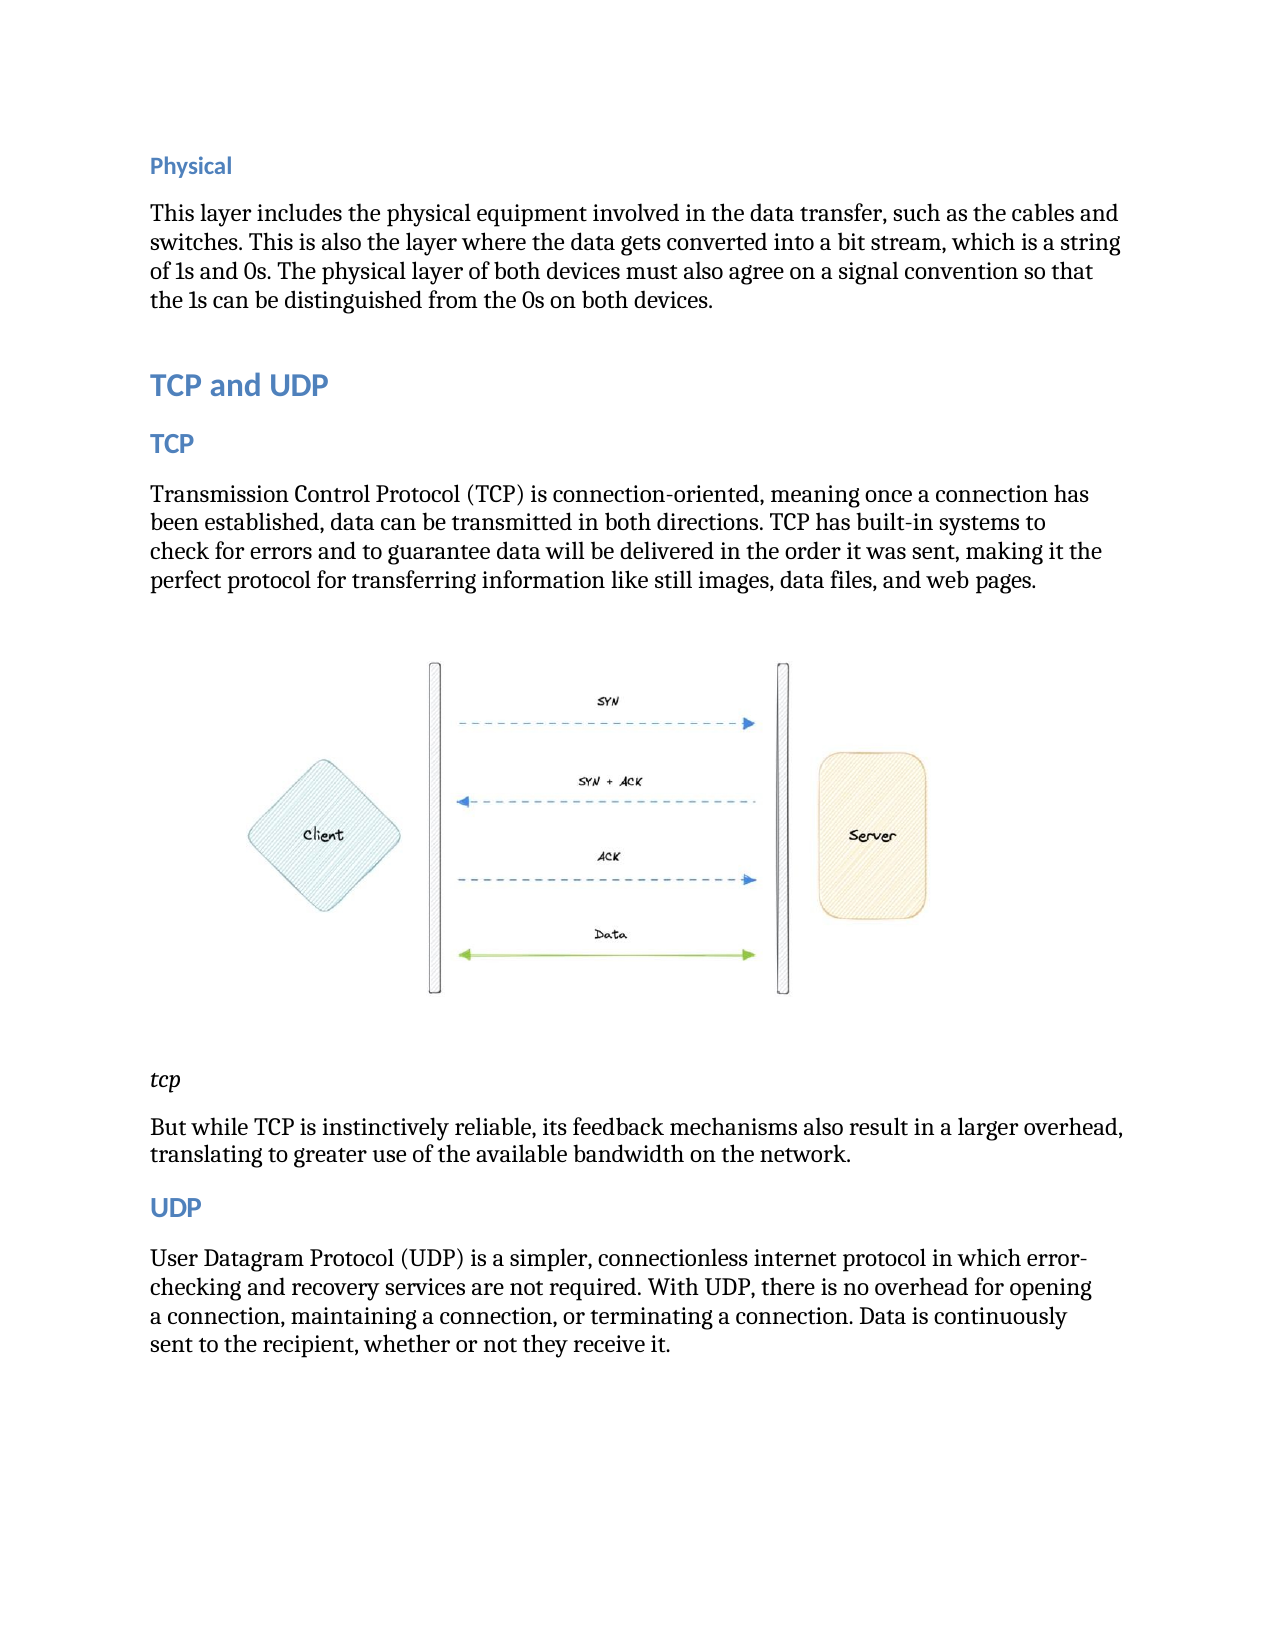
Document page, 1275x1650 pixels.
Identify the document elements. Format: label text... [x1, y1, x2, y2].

subtitle TCP and UDP [150, 363, 1137, 404]
subtitle Physical [150, 150, 1137, 181]
text tcp [150, 1065, 1137, 1093]
text Transmission Control Protocol (TCP) is connection-oriented, meaning once a connection has been established, data can be transmitted in both directions. TCP has built-in systems to check for errors and to guarantee data will be delivered in the order it was sent, making it the perfect protocol for transferring information like still images, data files, and web pages. [150, 479, 1109, 594]
text This layer includes the physical equipment involved in the data transfer, such as the cables and switches. This is also the layer where the data gets converted into a bit stream, which is a string of 1s and 0s. The physical layer of both devices must also agree on a signal convention so that the 1s can be distinguished from the 0s on both devices. [150, 199, 1125, 314]
text User Datagram Protocol (UDP) is a simpler, connectionless internet protocol in which error-checking and recovery services are not required. With UDP, there is no overhead for opening a connection, maintaining a connection, or terminating a connection. Data is continuously sent to the recipient, whether or not they receive it. [150, 1244, 1109, 1359]
subtitle UDP [150, 1189, 1137, 1225]
picture [246, 661, 931, 997]
subtitle TCP [150, 425, 1137, 461]
text But while TCP is instinctively reliable, its feedback mechanisms also result in a larger overhead, translating to greater use of the available bandwidth on the network. [150, 1112, 1137, 1169]
